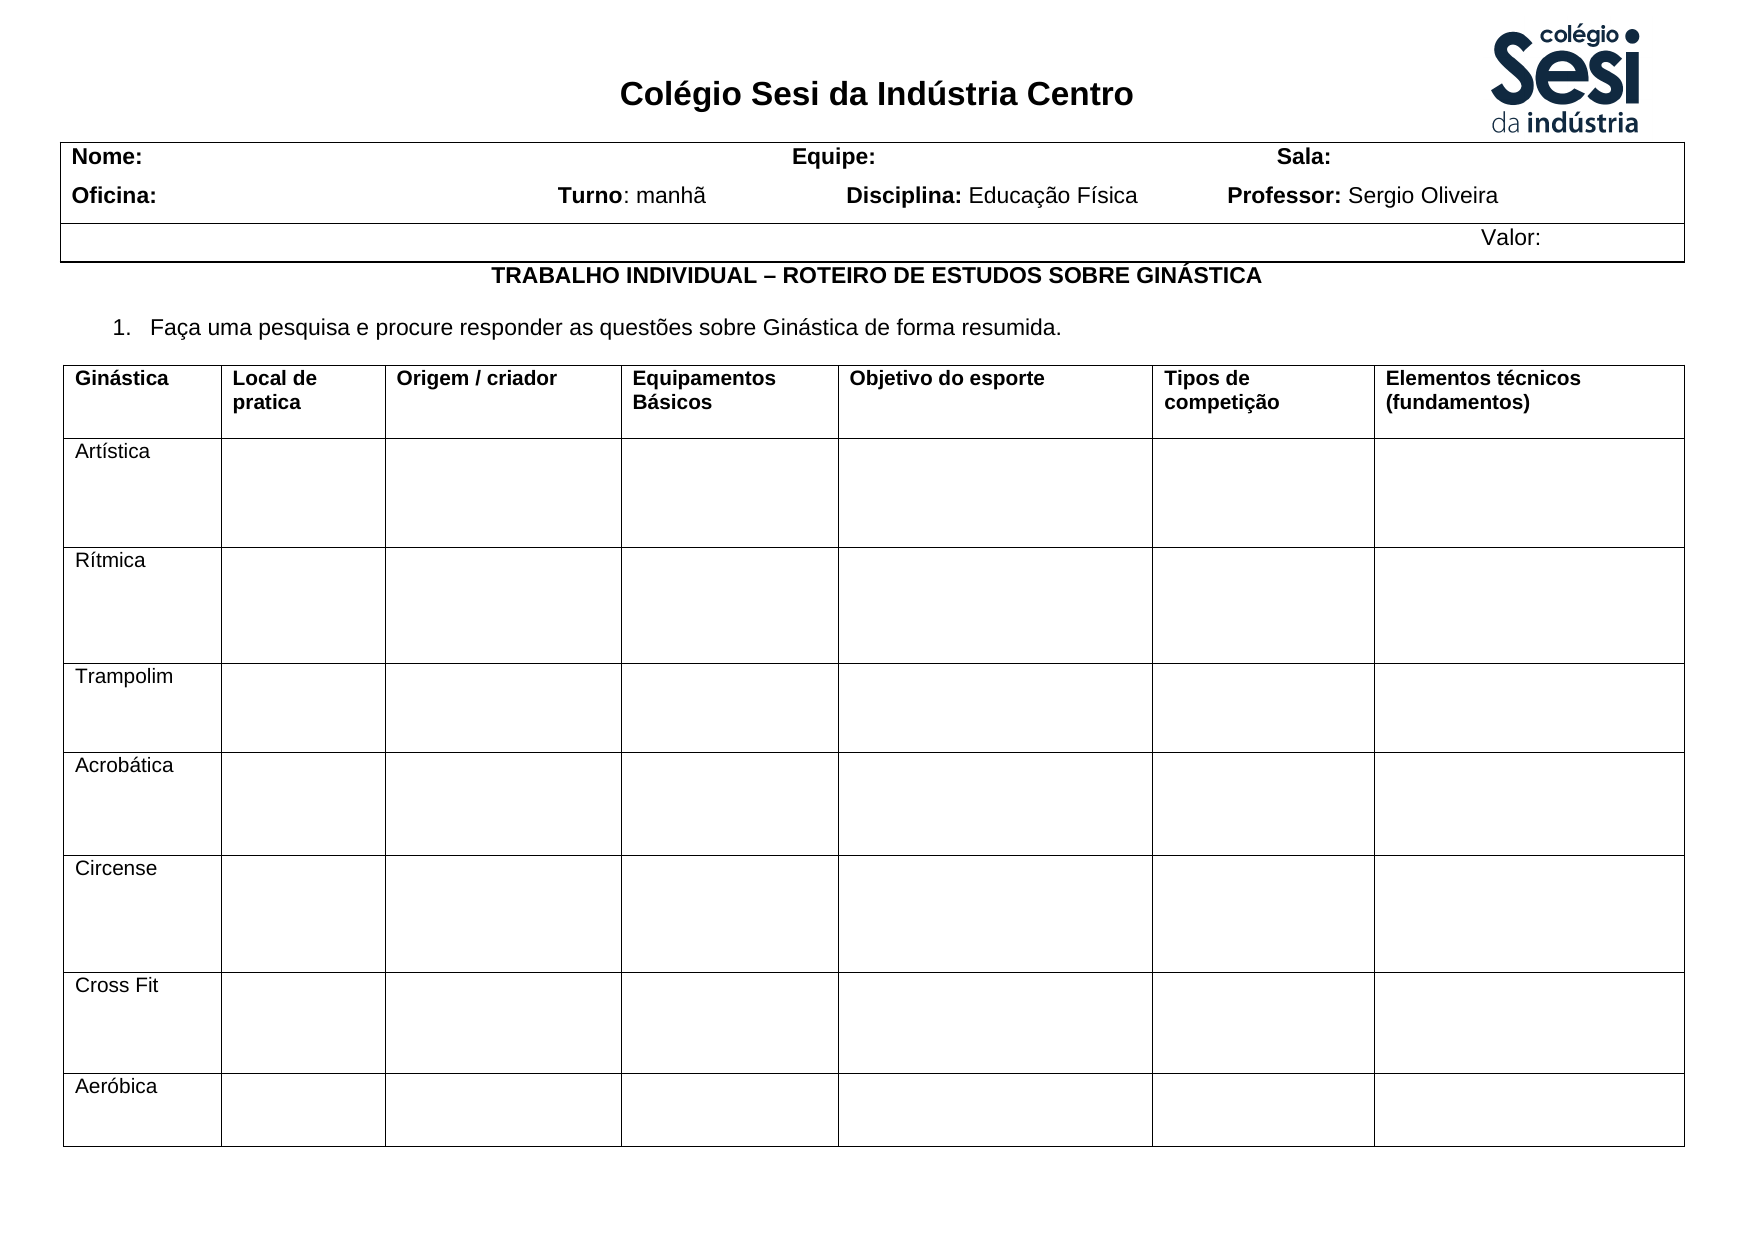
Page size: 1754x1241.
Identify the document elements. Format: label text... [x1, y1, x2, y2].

table_cell [1153, 439, 1374, 547]
table_cell [222, 548, 385, 663]
picture [1482, 16, 1653, 142]
table_cell [1375, 664, 1684, 752]
table_header Nome: Equipe: Sala: Oficina: Turno: manhã Disciplina: Educação Física Professor: Sergio Oliveira [61, 143, 1684, 223]
list Faça uma pesquisa e procure responder as questões sobre Ginástica de forma resumida. [112, 313, 1679, 340]
table_header Ginástica [64, 366, 221, 437]
table_cell [1153, 664, 1374, 752]
table_header Origem / criador [386, 366, 621, 437]
table_cell [222, 856, 385, 972]
table_cell [622, 664, 838, 752]
table_header Equipamentos Básicos [622, 366, 838, 437]
table_cell [1375, 548, 1684, 663]
table_cell Artística [64, 439, 221, 547]
table_cell [1375, 753, 1684, 854]
table_cell Valor: [61, 224, 1684, 261]
table_header Elementos técnicos (fundamentos) [1375, 366, 1684, 437]
table_cell Cross Fit [64, 973, 221, 1073]
text TRABALHO INDIVIDUAL – ROTEIRO DE ESTUDOS SOBRE GINÁSTICA [75, 263, 1679, 289]
table_cell [1153, 1074, 1374, 1146]
table_cell [1153, 856, 1374, 972]
table_cell [839, 973, 1152, 1073]
table_cell [622, 856, 838, 972]
table_cell [386, 856, 621, 972]
table_cell [386, 548, 621, 663]
table_cell [1375, 973, 1684, 1073]
table_cell [222, 753, 385, 854]
table_cell [622, 973, 838, 1073]
table_cell [622, 439, 838, 547]
table_cell [839, 856, 1152, 972]
table_cell Aeróbica [64, 1074, 221, 1146]
table_cell [222, 439, 385, 547]
table_cell [386, 1074, 621, 1146]
table_cell [386, 973, 621, 1073]
table_cell [386, 439, 621, 547]
table_cell Rítmica [64, 548, 221, 663]
table_header Objetivo do esporte [839, 366, 1152, 437]
table_cell [839, 439, 1152, 547]
table_header Local de pratica [222, 366, 385, 437]
table_cell Acrobática [64, 753, 221, 854]
table_cell [622, 753, 838, 854]
table_cell [839, 753, 1152, 854]
table_cell [839, 548, 1152, 663]
table_cell [1375, 1074, 1684, 1146]
table_cell [839, 1074, 1152, 1146]
table_cell [1153, 973, 1374, 1073]
table_cell Circense [64, 856, 221, 972]
table_cell [1375, 439, 1684, 547]
table_cell [222, 664, 385, 752]
table_cell [222, 1074, 385, 1146]
table_cell [1375, 856, 1684, 972]
table_cell [1153, 753, 1374, 854]
table_cell [386, 753, 621, 854]
table_cell [839, 664, 1152, 752]
table_cell [1153, 548, 1374, 663]
table_cell [622, 1074, 838, 1146]
table_cell [622, 548, 838, 663]
table_cell [222, 973, 385, 1073]
table_header Tipos de competição [1153, 366, 1374, 437]
table_cell Trampolim [64, 664, 221, 752]
table_cell [386, 664, 621, 752]
